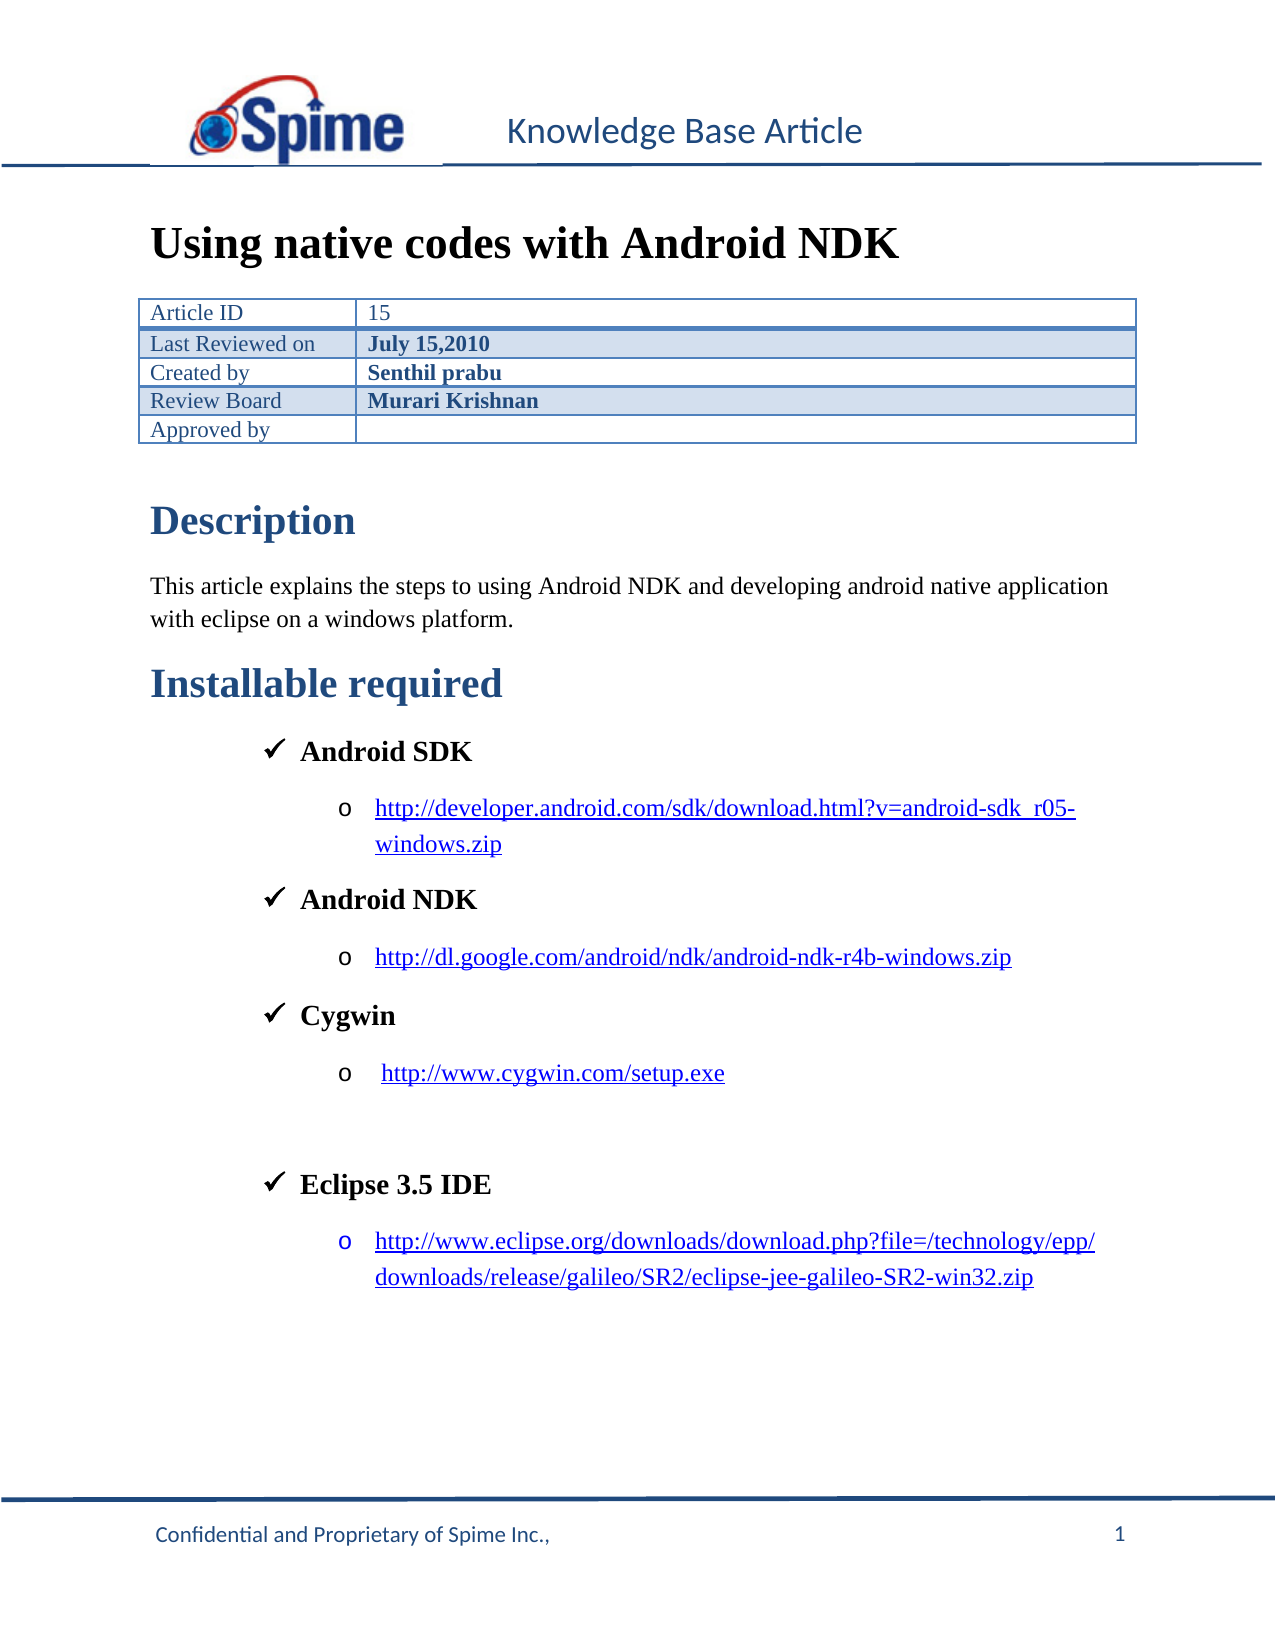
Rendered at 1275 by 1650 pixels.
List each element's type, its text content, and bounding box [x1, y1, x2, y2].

table_cell Review Board [140, 388, 355, 414]
list Android NDK [262, 882, 1125, 916]
table_header 15 [357, 300, 1135, 326]
list http://developer.android.com/sdk/download.html?v=android-sdk_r05-windows.zip [337, 793, 1125, 857]
table_cell Approved by [140, 416, 355, 442]
list http://www.cygwin.com/setup.exe [337, 1058, 1125, 1088]
list Cygwin [262, 998, 1125, 1032]
list http://dl.google.com/android/ndk/android-ndk-r4b-windows.zip [337, 942, 1125, 973]
text Using native codes with Android NDK [150, 216, 1125, 269]
table_cell [357, 416, 1135, 442]
list Eclipse 3.5 IDE [262, 1167, 1125, 1201]
picture [150, 75, 443, 165]
list http://www.eclipse.org/downloads/download.php?file=/technology/epp/downloads/release/galileo/SR2/eclipse-jee-galileo-SR2-win32.zip [337, 1226, 1125, 1290]
text This article explains the steps to using Android NDK and developing android native application with eclipse on a windows platform. [150, 571, 1125, 633]
table_cell Last Reviewed on [140, 331, 355, 357]
list Android SDK [262, 734, 1125, 768]
table_cell Senthil prabu [357, 359, 1135, 385]
table_header Article ID [140, 300, 355, 326]
table_cell July 15,2010 [357, 331, 1135, 357]
text Installable required [150, 658, 1125, 706]
table_cell Murari Krishnan [357, 388, 1135, 414]
table_cell Created by [140, 359, 355, 385]
text Description [150, 495, 1125, 543]
